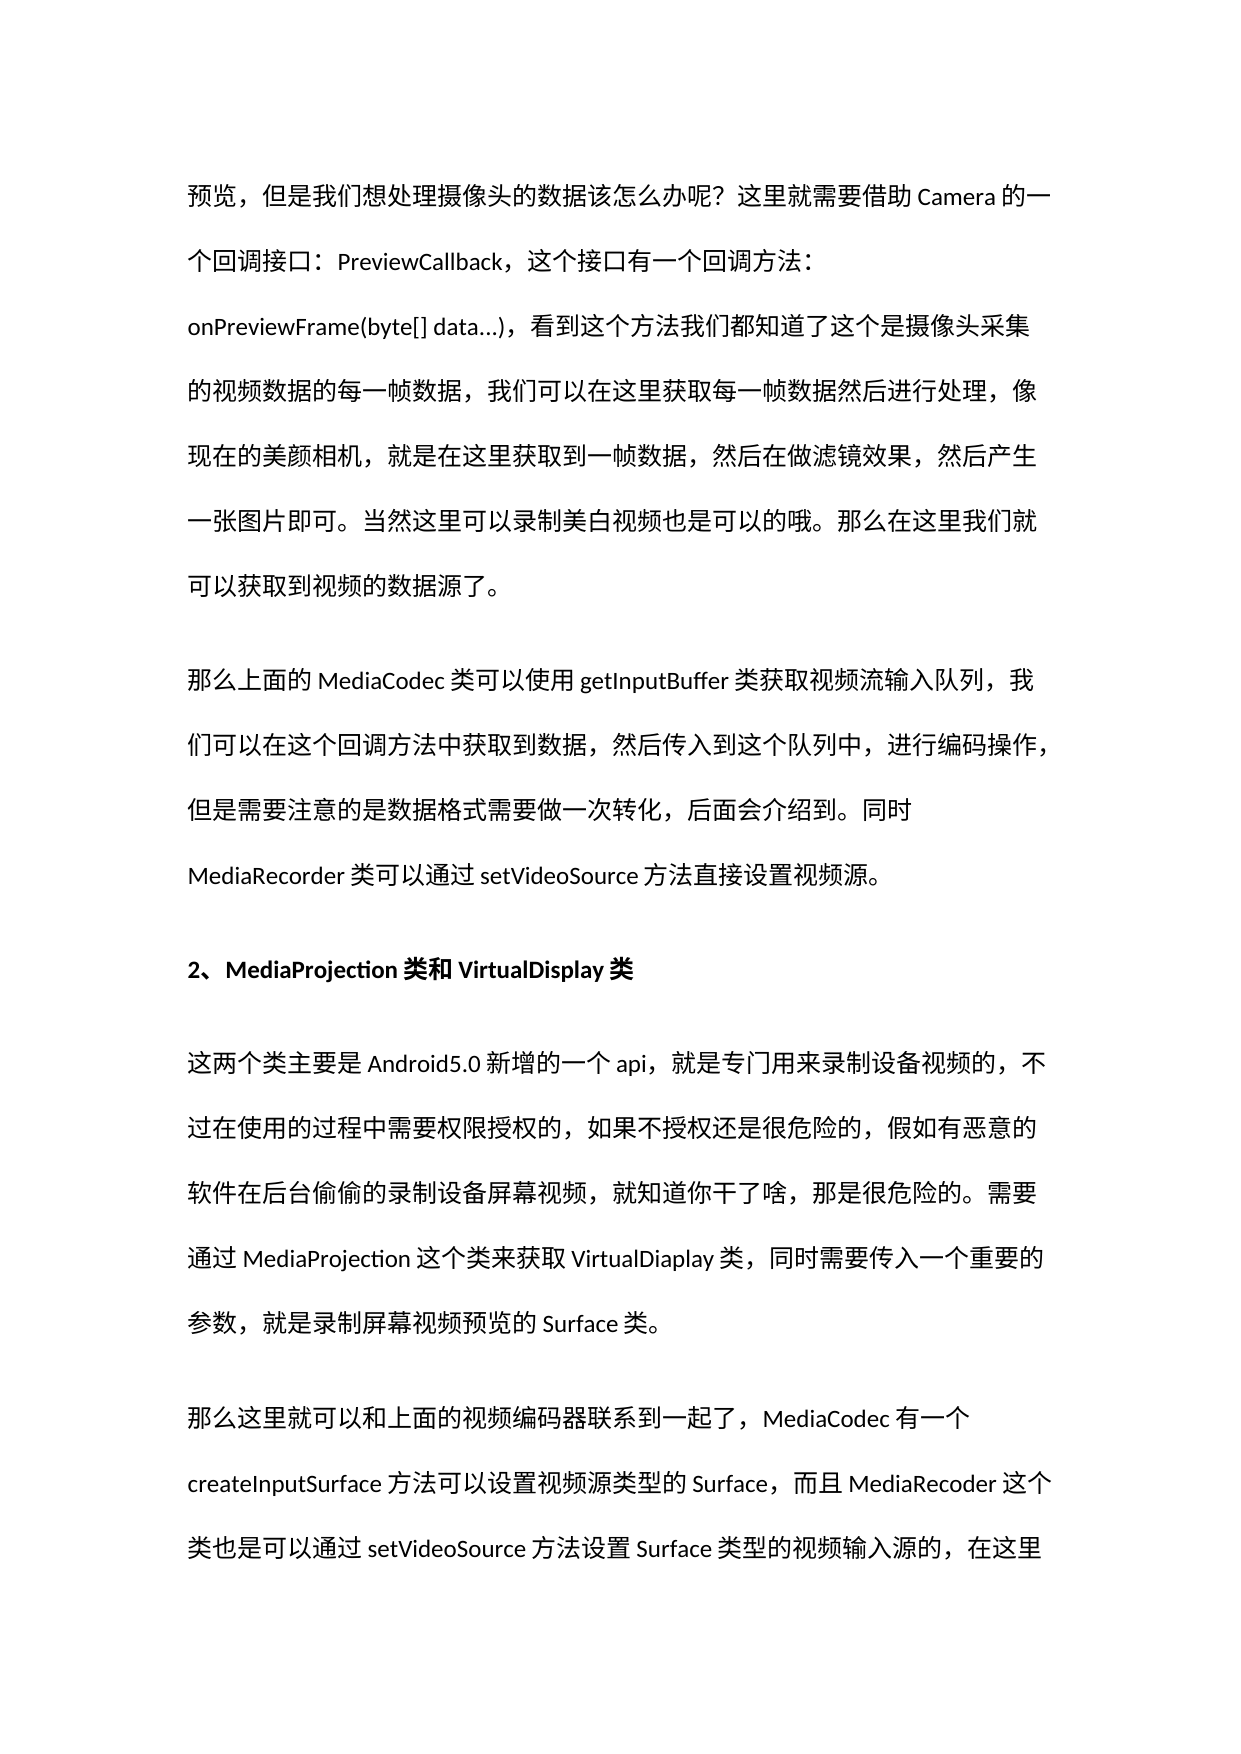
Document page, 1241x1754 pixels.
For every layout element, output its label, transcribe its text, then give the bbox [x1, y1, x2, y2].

text 那么上面的MediaCodec类可以使用getInputBuffer类获取视频流输入队列，我们可以在这个回调方法中获取到数据，然后传入到这个队列中，进行编码操作，但是需要注意的是数据格式需要做一次转化，后面会介绍到。同时MediaRecorder类可以通过setVideoSource方法直接设置视频源。 [187, 646, 1053, 906]
text 这两个类主要是Android5.0新增的一个api，就是专门用来录制设备视频的，不过在使用的过程中需要权限授权的，如果不授权还是很危险的，假如有恶意的软件在后台偷偷的录制设备屏幕视频，就知道你干了啥，那是很危险的。需要通过MediaProjection这个类来获取VirtualDiaplay类，同时需要传入一个重要的参数，就是录制屏幕视频预览的Surface类。 [187, 1029, 1053, 1354]
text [187, 1384, 1053, 1579]
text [187, 162, 1053, 617]
text 2、MediaProjection类和VirtualDisplay类 [187, 935, 1053, 1000]
